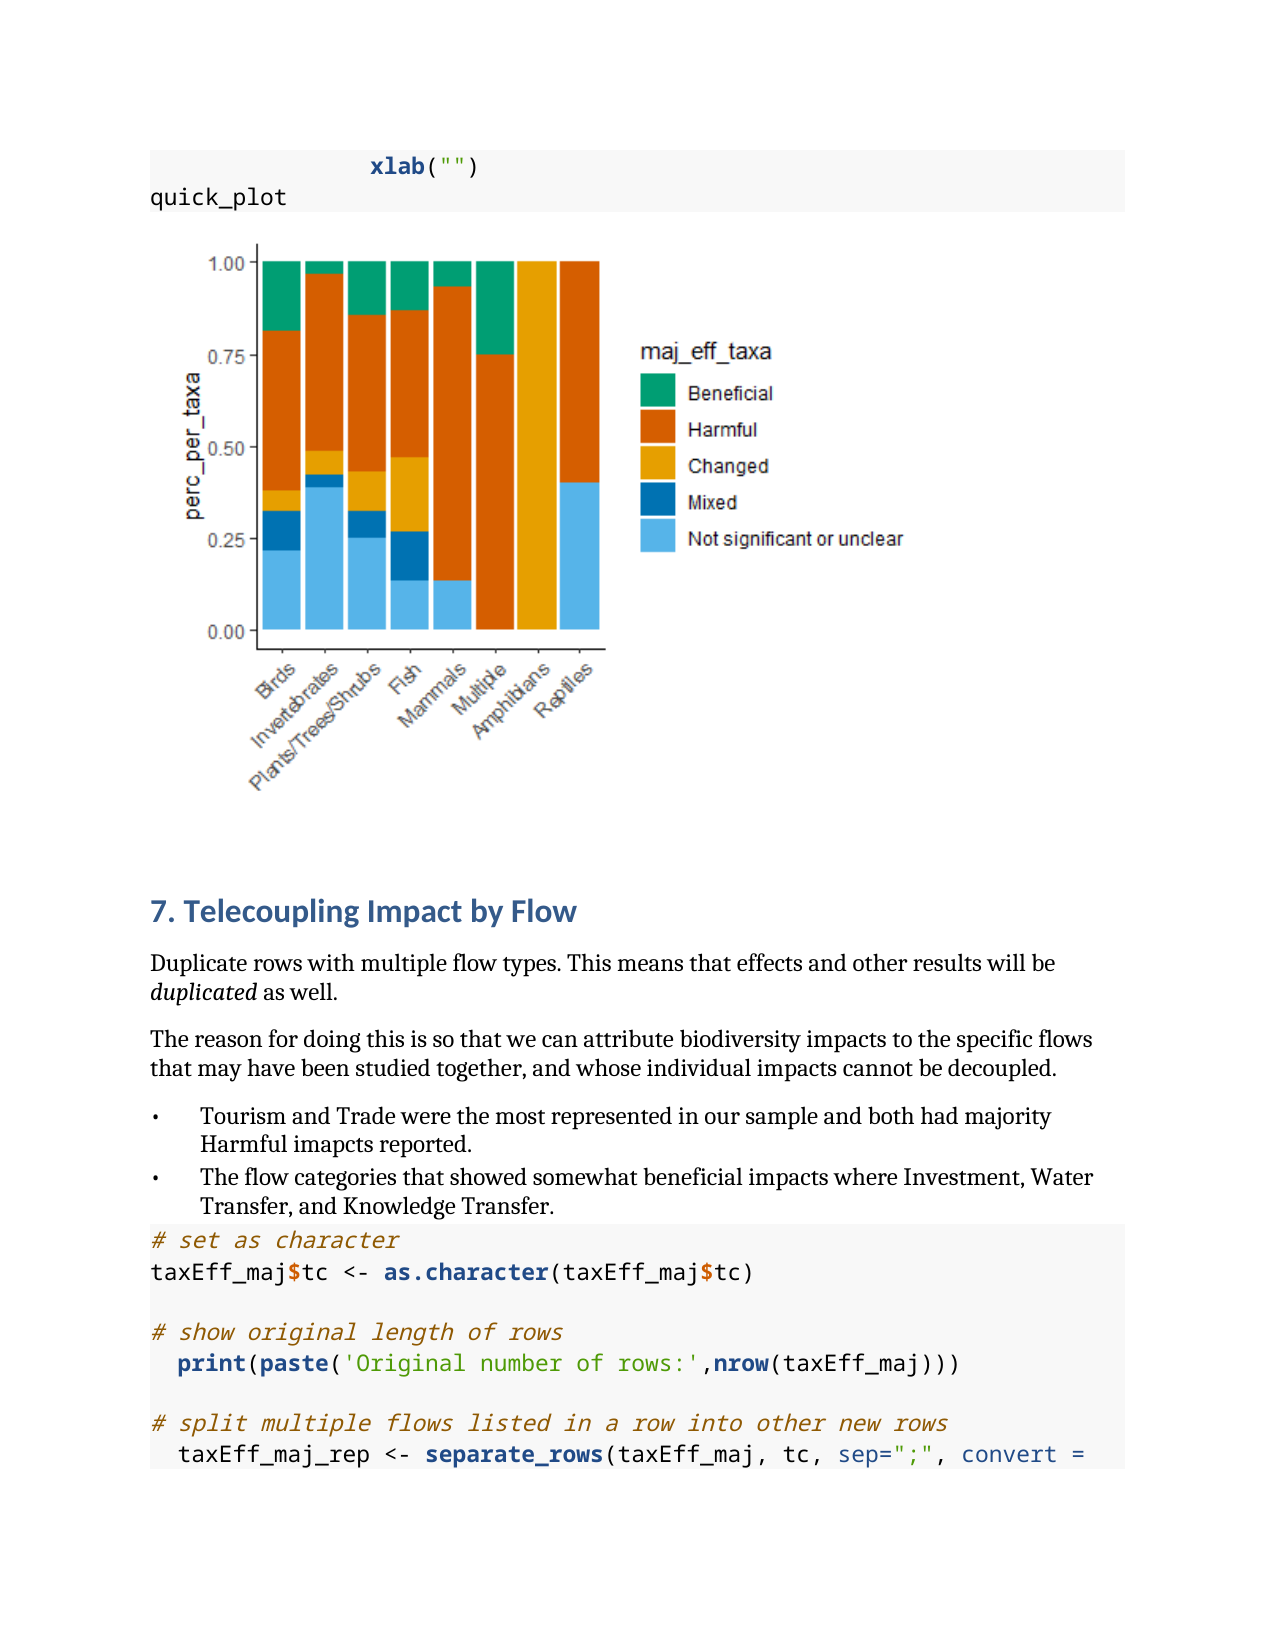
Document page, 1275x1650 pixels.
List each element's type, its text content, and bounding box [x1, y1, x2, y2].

subtitle 7. Telecoupling Impact by Flow [150, 890, 1125, 930]
list Tourism and Trade were the most represented in our sample and both had majority Harmful imapcts reported. [150, 1102, 1125, 1159]
picture [168, 233, 927, 840]
text The reason for doing this is so that we can attribute biodiversity impacts to the specific flows that may have been studied together, and whose individual impacts cannot be decoupled. [150, 1025, 1125, 1083]
list The flow categories that showed somewhat beneficial impacts where Investment, Water Transfer, and Knowledge Transfer. [150, 1163, 1125, 1220]
text Duplicate rows with multiple flow types. This means that effects and other results will be duplicated as well. [150, 949, 1125, 1007]
